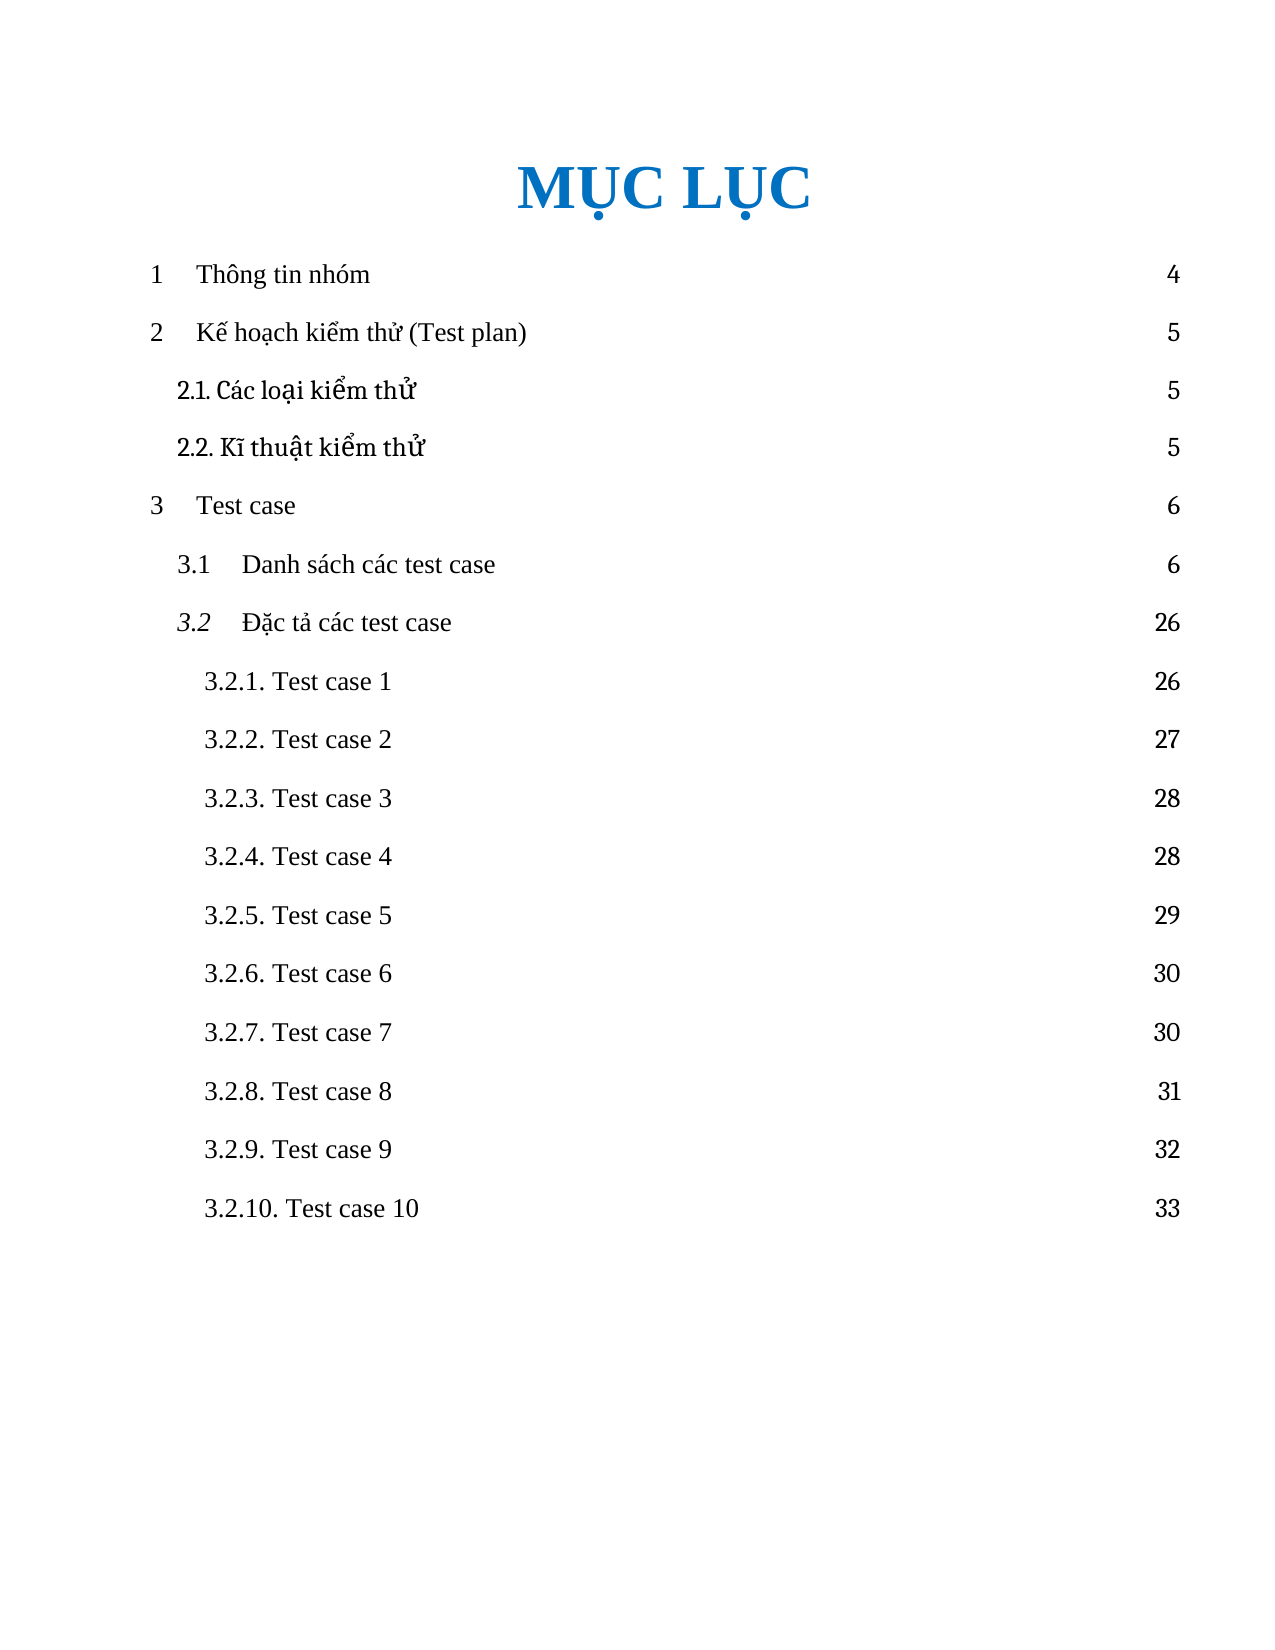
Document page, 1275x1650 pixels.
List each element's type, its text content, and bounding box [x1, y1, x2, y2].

text MỤC LỤC [150, 150, 1181, 222]
